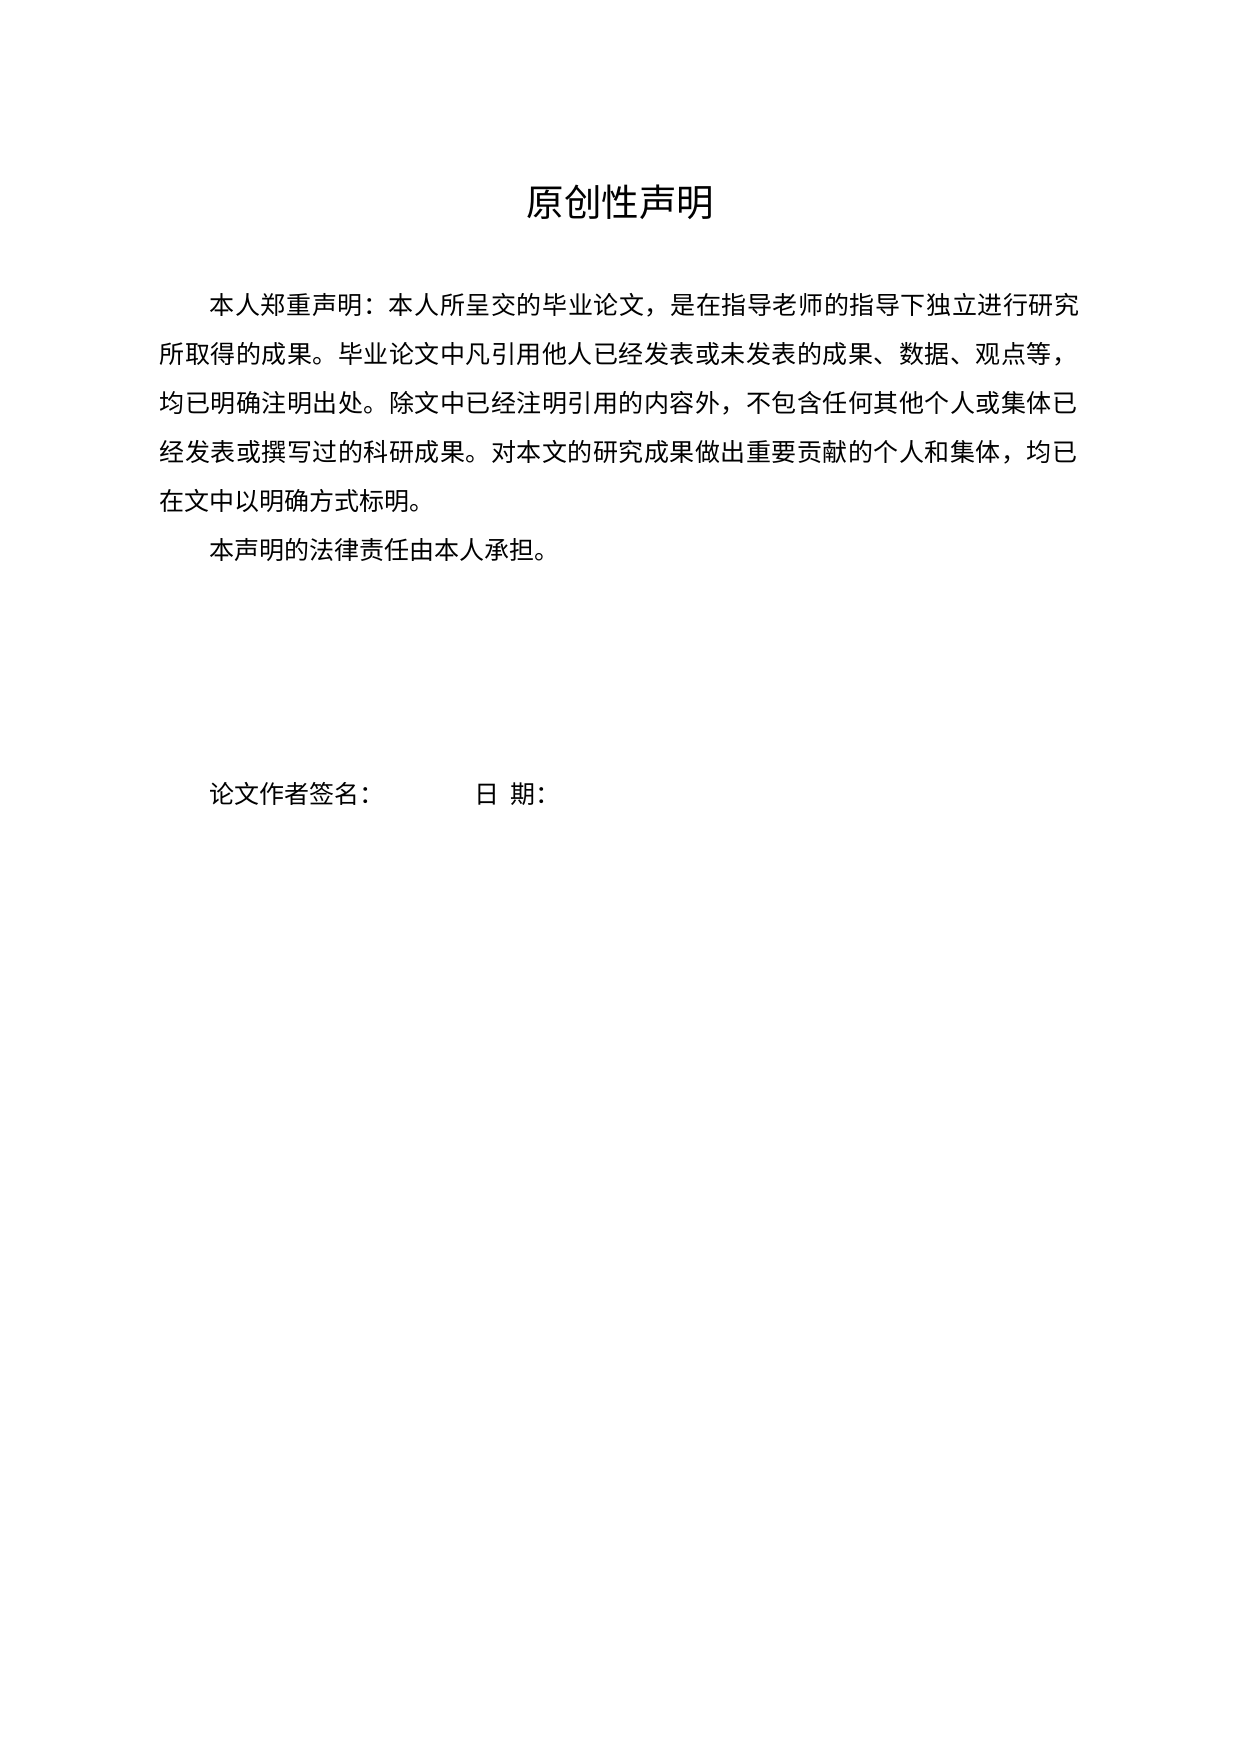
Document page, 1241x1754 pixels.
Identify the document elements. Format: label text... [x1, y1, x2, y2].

text 本人郑重声明：本人所呈交的毕业论文，是在指导老师的指导下独立进行研究所取得的成果。毕业论文中凡引用他人已经发表或未发表的成果、数据、观点等，均已明确注明出处。除文中已经注明引用的内容外，不包含任何其他个人或集体已经发表或撰写过的科研成果。对本文的研究成果做出重要贡献的个人和集体，均已在文中以明确方式标明。 [159, 275, 1081, 520]
text 论文作者签名： 日 期： [159, 765, 1081, 814]
text 原创性声明 [159, 177, 1081, 226]
text 本声明的法律责任由本人承担。 [159, 520, 1081, 569]
